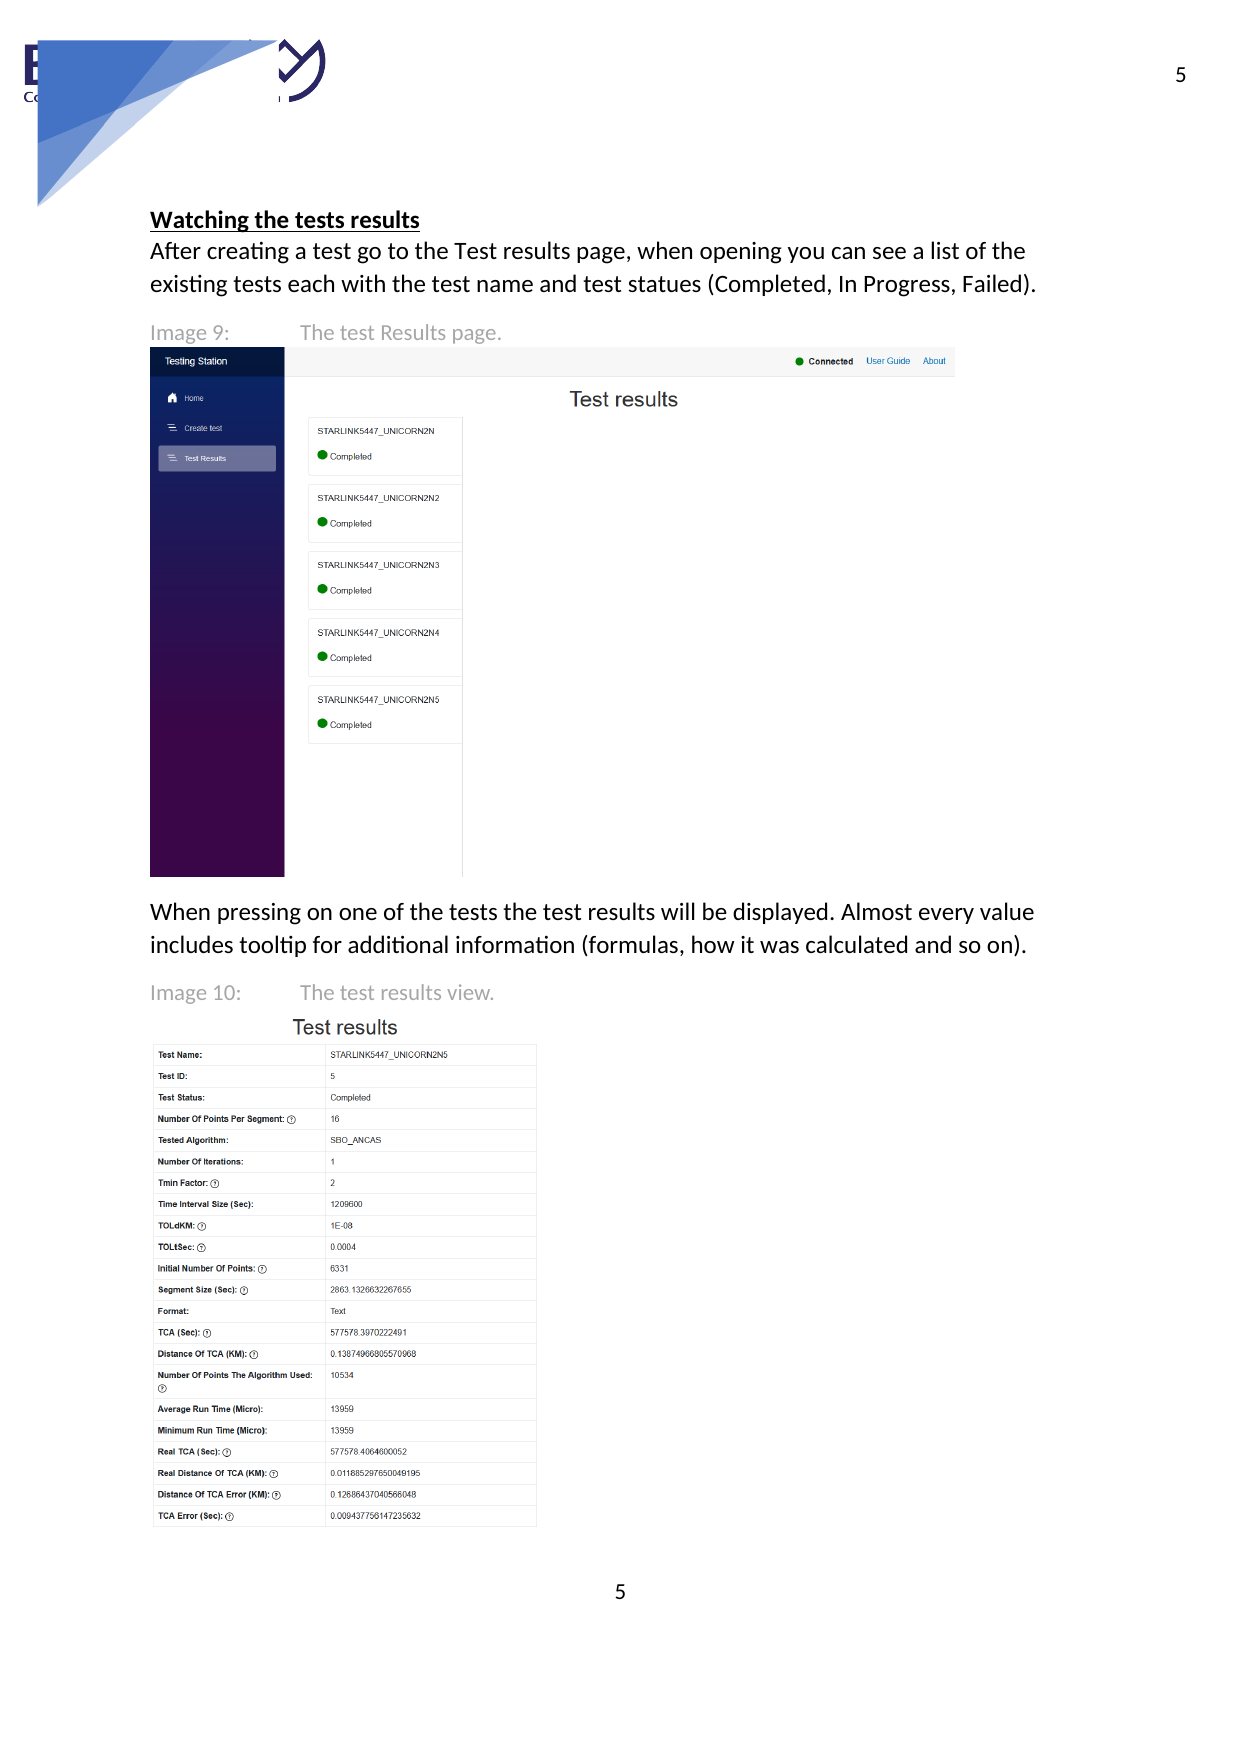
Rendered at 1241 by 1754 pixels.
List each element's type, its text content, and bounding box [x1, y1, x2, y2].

picture [150, 1008, 541, 1531]
text The test results view. [150, 978, 1090, 1006]
text The test Results page. [150, 318, 1090, 346]
text When pressing on one of the tests the test results will be displayed. Almost every value includes tooltip for additional information (formulas, how it was calculated and so on). [150, 896, 1090, 959]
picture [150, 347, 956, 877]
text After creating a test go to the Test results page, when opening you can see a list of the existing tests each with the test name and test statues (Completed, In Progress, Failed). [150, 235, 1090, 298]
text Watching the tests results [150, 204, 1090, 235]
picture [7, 31, 335, 209]
